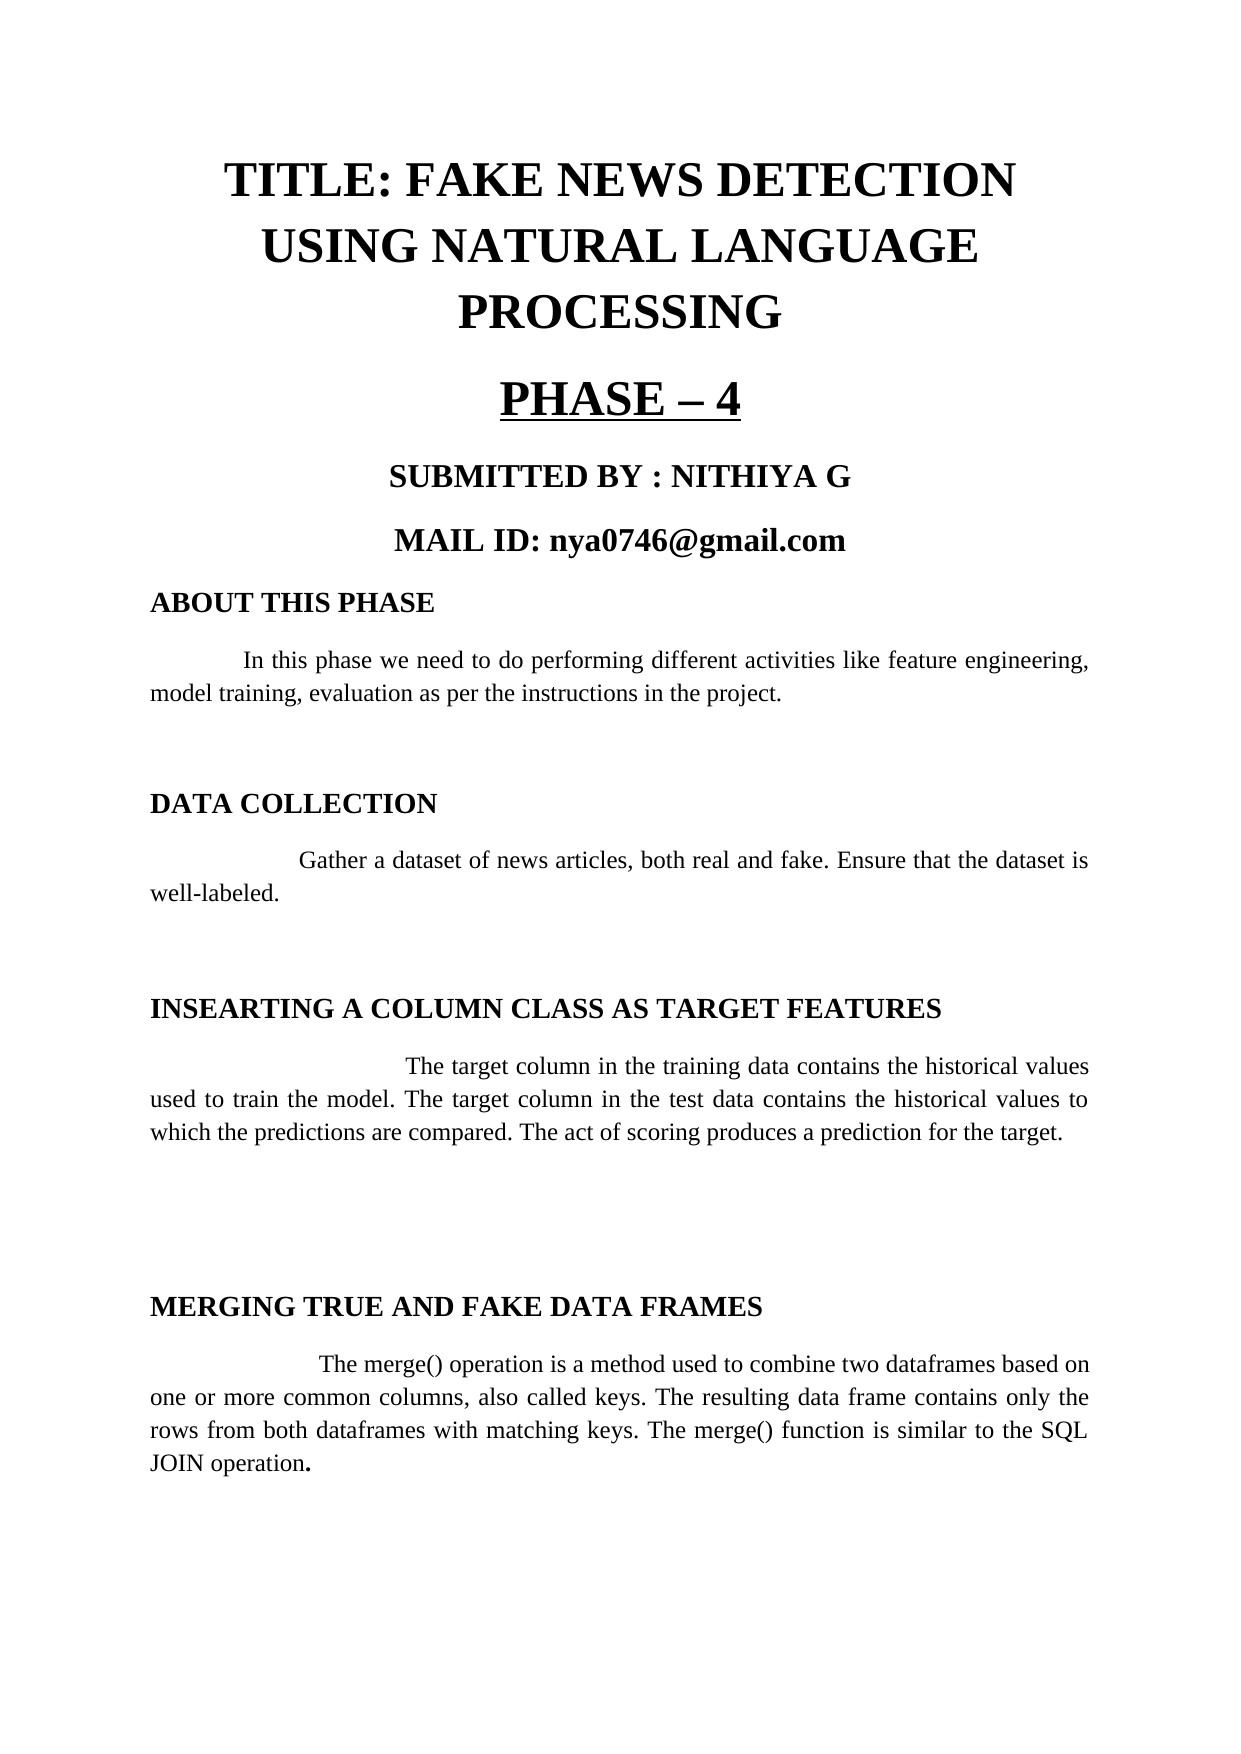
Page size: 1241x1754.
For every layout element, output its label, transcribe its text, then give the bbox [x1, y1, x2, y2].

text MERGING TRUE AND FAKE DATA FRAMES [150, 1289, 1090, 1323]
text In this phase we need to do performing different activities like feature engineering, model training, evaluation as per the instructions in the project. [150, 645, 1090, 707]
text TITLE: FAKE NEWS DETECTION USING NATURAL LANGUAGE PROCESSING [150, 150, 1090, 339]
text Gather a dataset of news articles, both real and fake. Ensure that the dataset is well-labeled. [150, 845, 1090, 907]
text MAIL ID: nya0746@gmail.com [150, 521, 1090, 559]
text PHASE – 4 [150, 369, 1090, 426]
text INSEARTING A COLUMN CLASS AS TARGET FEATURES [150, 991, 1090, 1025]
text DATA COLLECTION [150, 786, 1090, 819]
text The target column in the training data contains the historical values used to train the model. The target column in the test data contains the historical values to which the predictions are compared. The act of scoring produces a prediction for the target. [150, 1051, 1090, 1146]
text ABOUT THIS PHASE [150, 586, 1090, 619]
text SUBMITTED BY : NITHIYA G [150, 456, 1090, 494]
text The merge() operation is a method used to combine two dataframes based on one or more common columns, also called keys. The resulting data frame contains only the rows from both dataframes with matching keys. The merge() function is similar to the SQL JOIN operation. [150, 1349, 1090, 1477]
